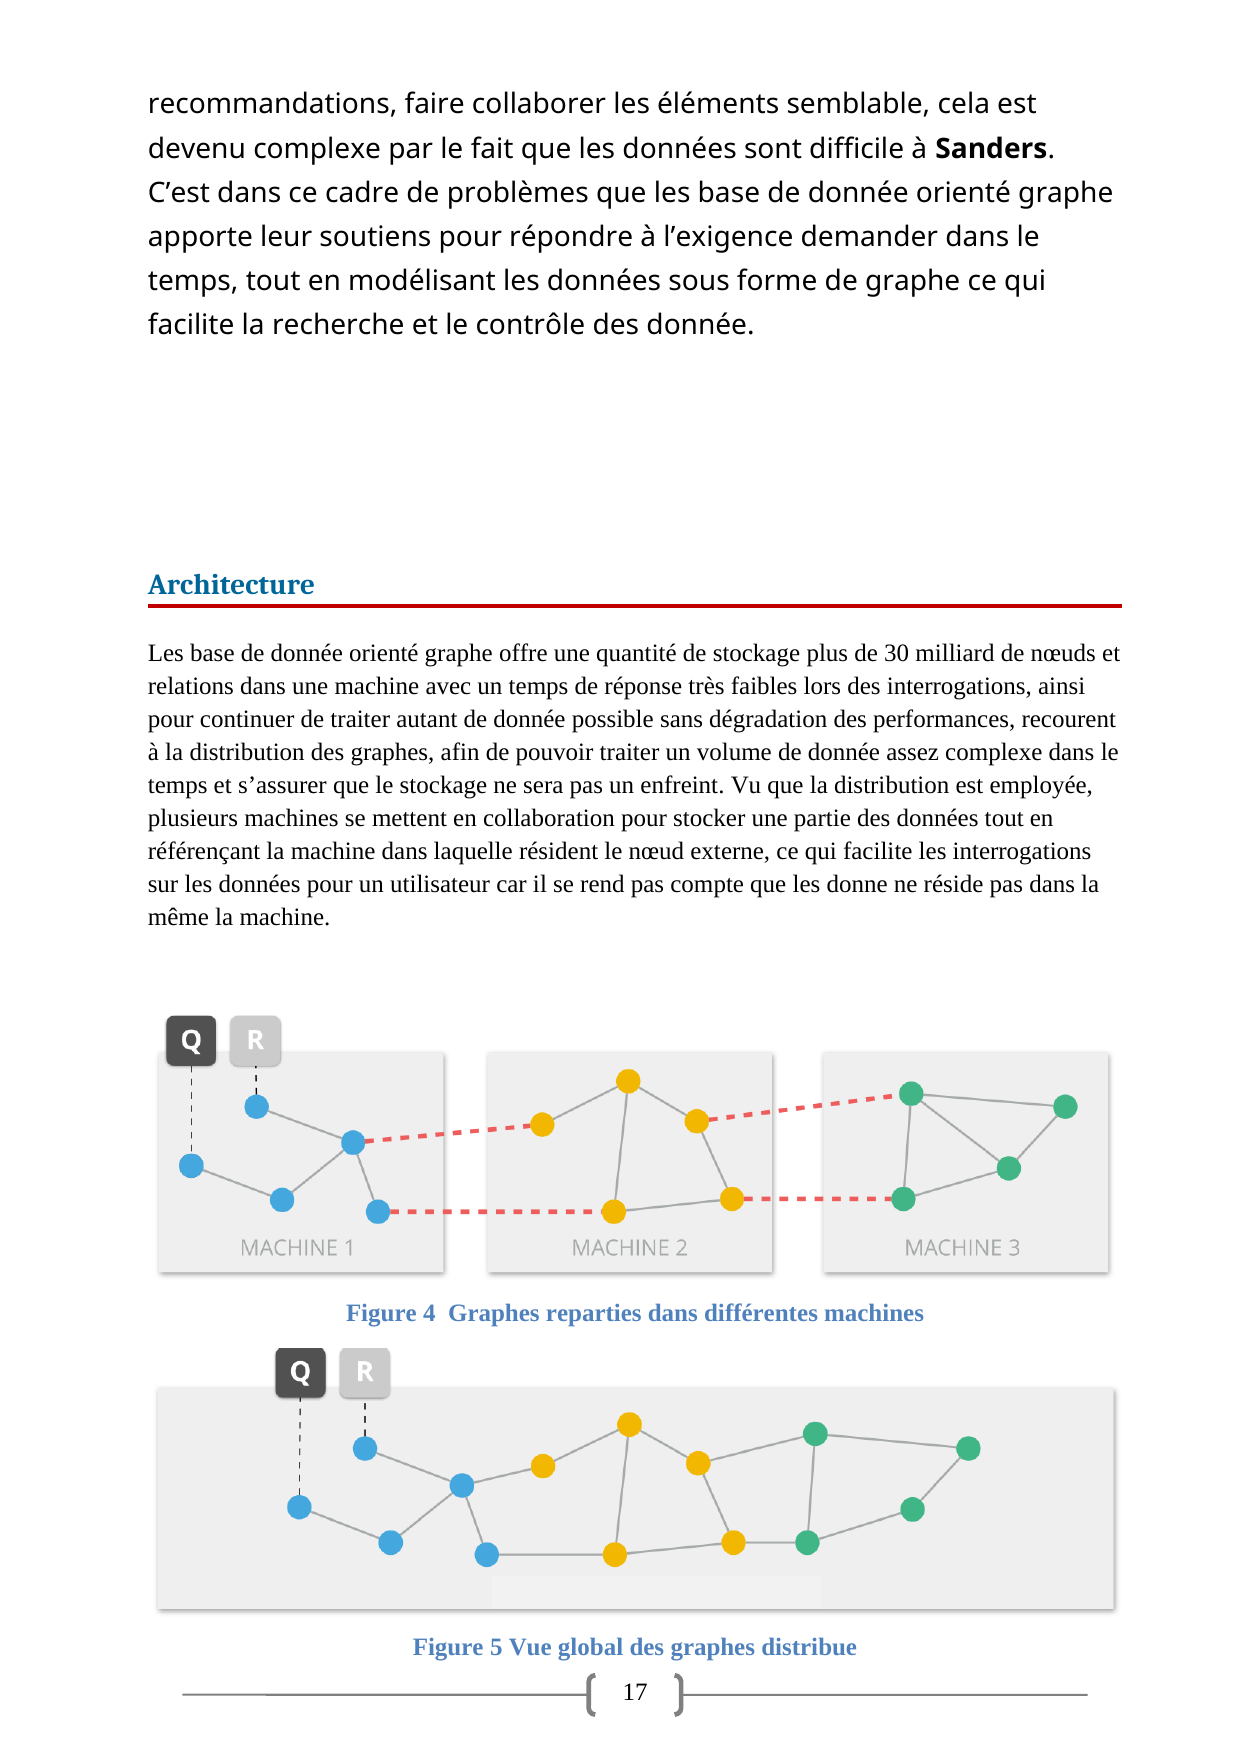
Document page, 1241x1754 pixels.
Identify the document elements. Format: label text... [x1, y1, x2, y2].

text Les base de donnée orienté graphe offre une quantité de stockage plus de 30 milliard de nœuds et relations dans une machine avec un temps de réponse très faibles lors des interrogations, ainsi pour continuer de traiter autant de donnée possible sans dégradation des performances, recourent à la distribution des graphes, afin de pouvoir traiter un volume de donnée assez complexe dans le temps et s’assurer que le stockage ne sera pas un enfreint. Vu que la distribution est employée, plusieurs machines se mettent en collaboration pour stocker une partie des données tout en référençant la machine dans laquelle résident le nœud externe, ce qui facilite les interrogations sur les données pour un utilisateur car il se rend pas compte que les donne ne réside pas dans la même la machine. [148, 638, 1122, 931]
picture [147, 1012, 1123, 1290]
subtitle Architecture [148, 568, 1122, 604]
picture [147, 1348, 1123, 1623]
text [148, 84, 1122, 342]
